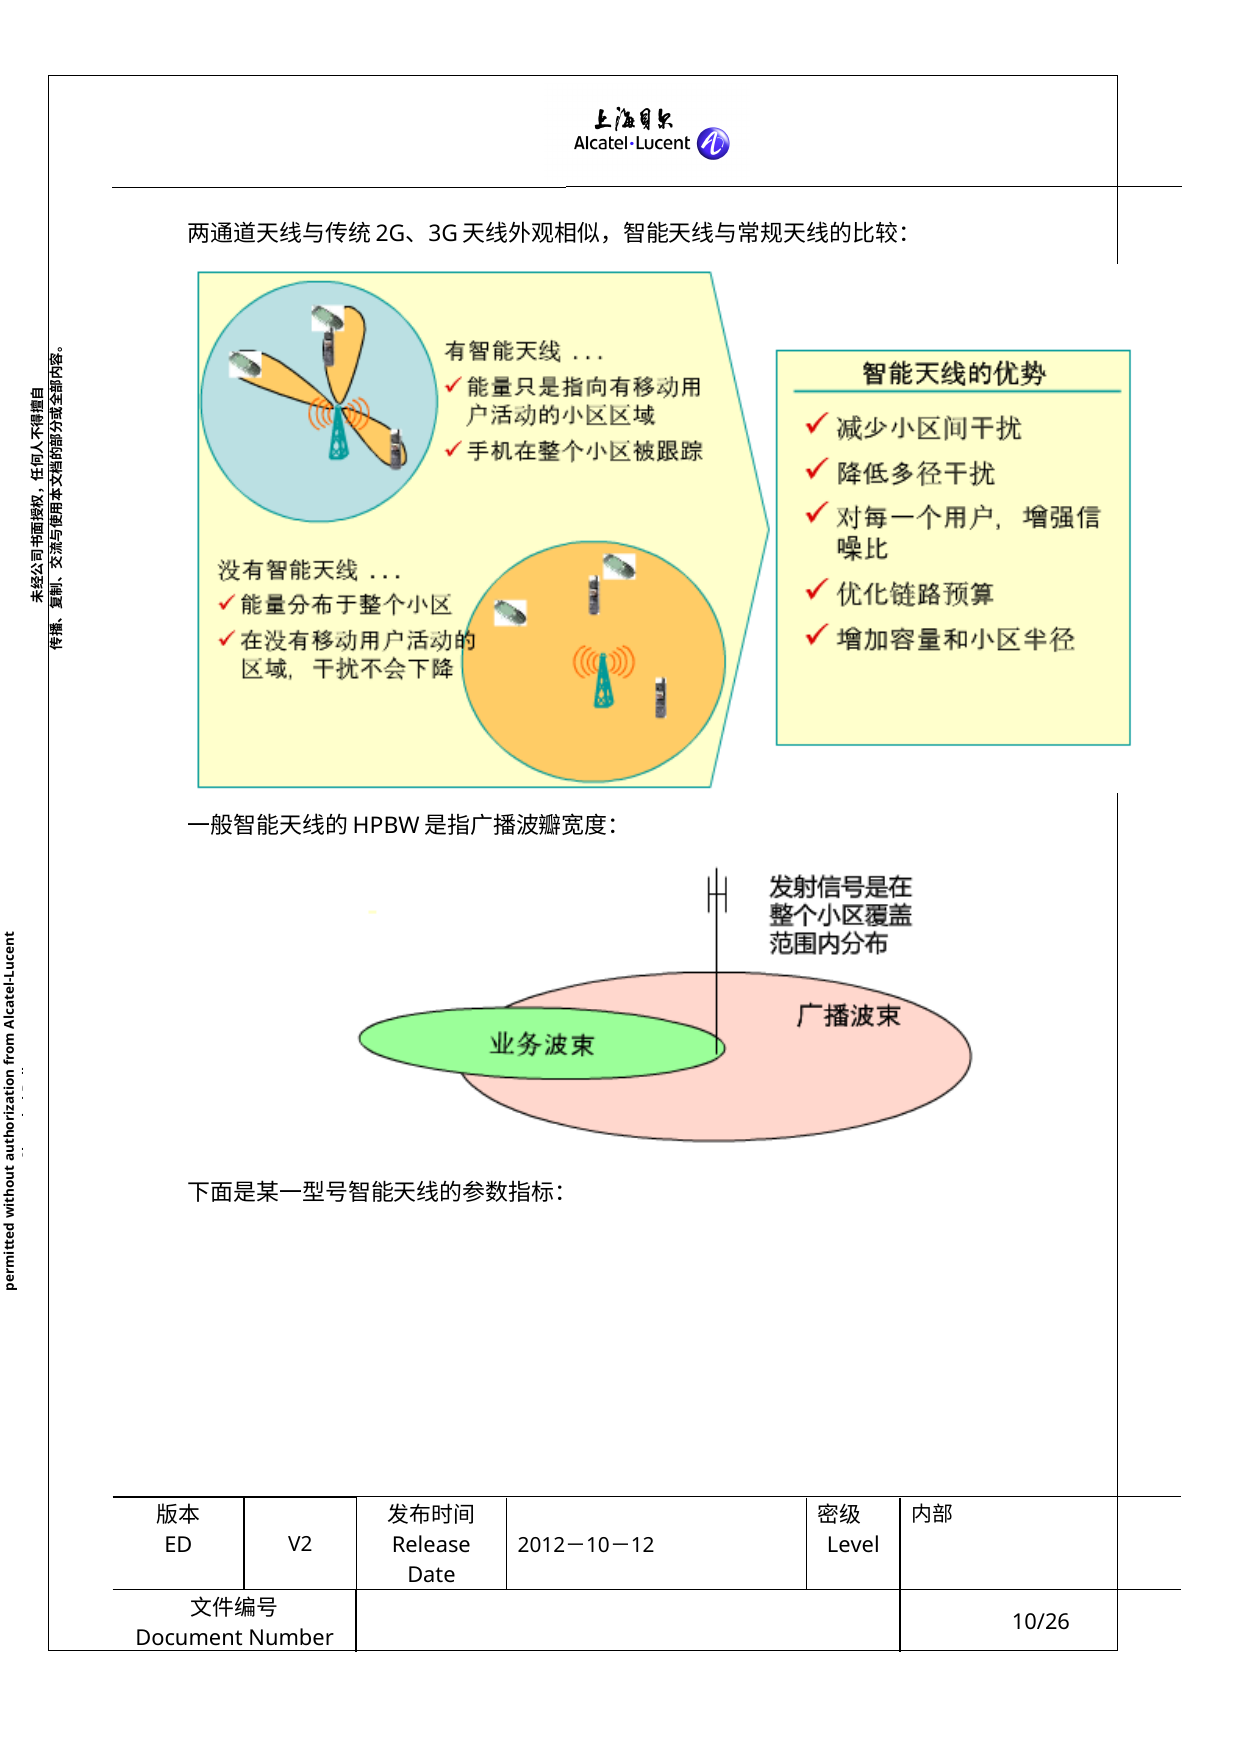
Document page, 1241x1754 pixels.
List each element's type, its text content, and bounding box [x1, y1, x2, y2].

picture [350, 856, 982, 1160]
text 一般智能天线的HPBW是指广播波瓣宽度： [187, 806, 1144, 840]
picture [543, 83, 750, 183]
picture [190, 264, 1142, 793]
text 下面是某一型号智能天线的参数指标： [187, 1173, 1144, 1207]
text 两通道天线与传统2G、3G天线外观相似，智能天线与常规天线的比较： [187, 214, 1144, 248]
